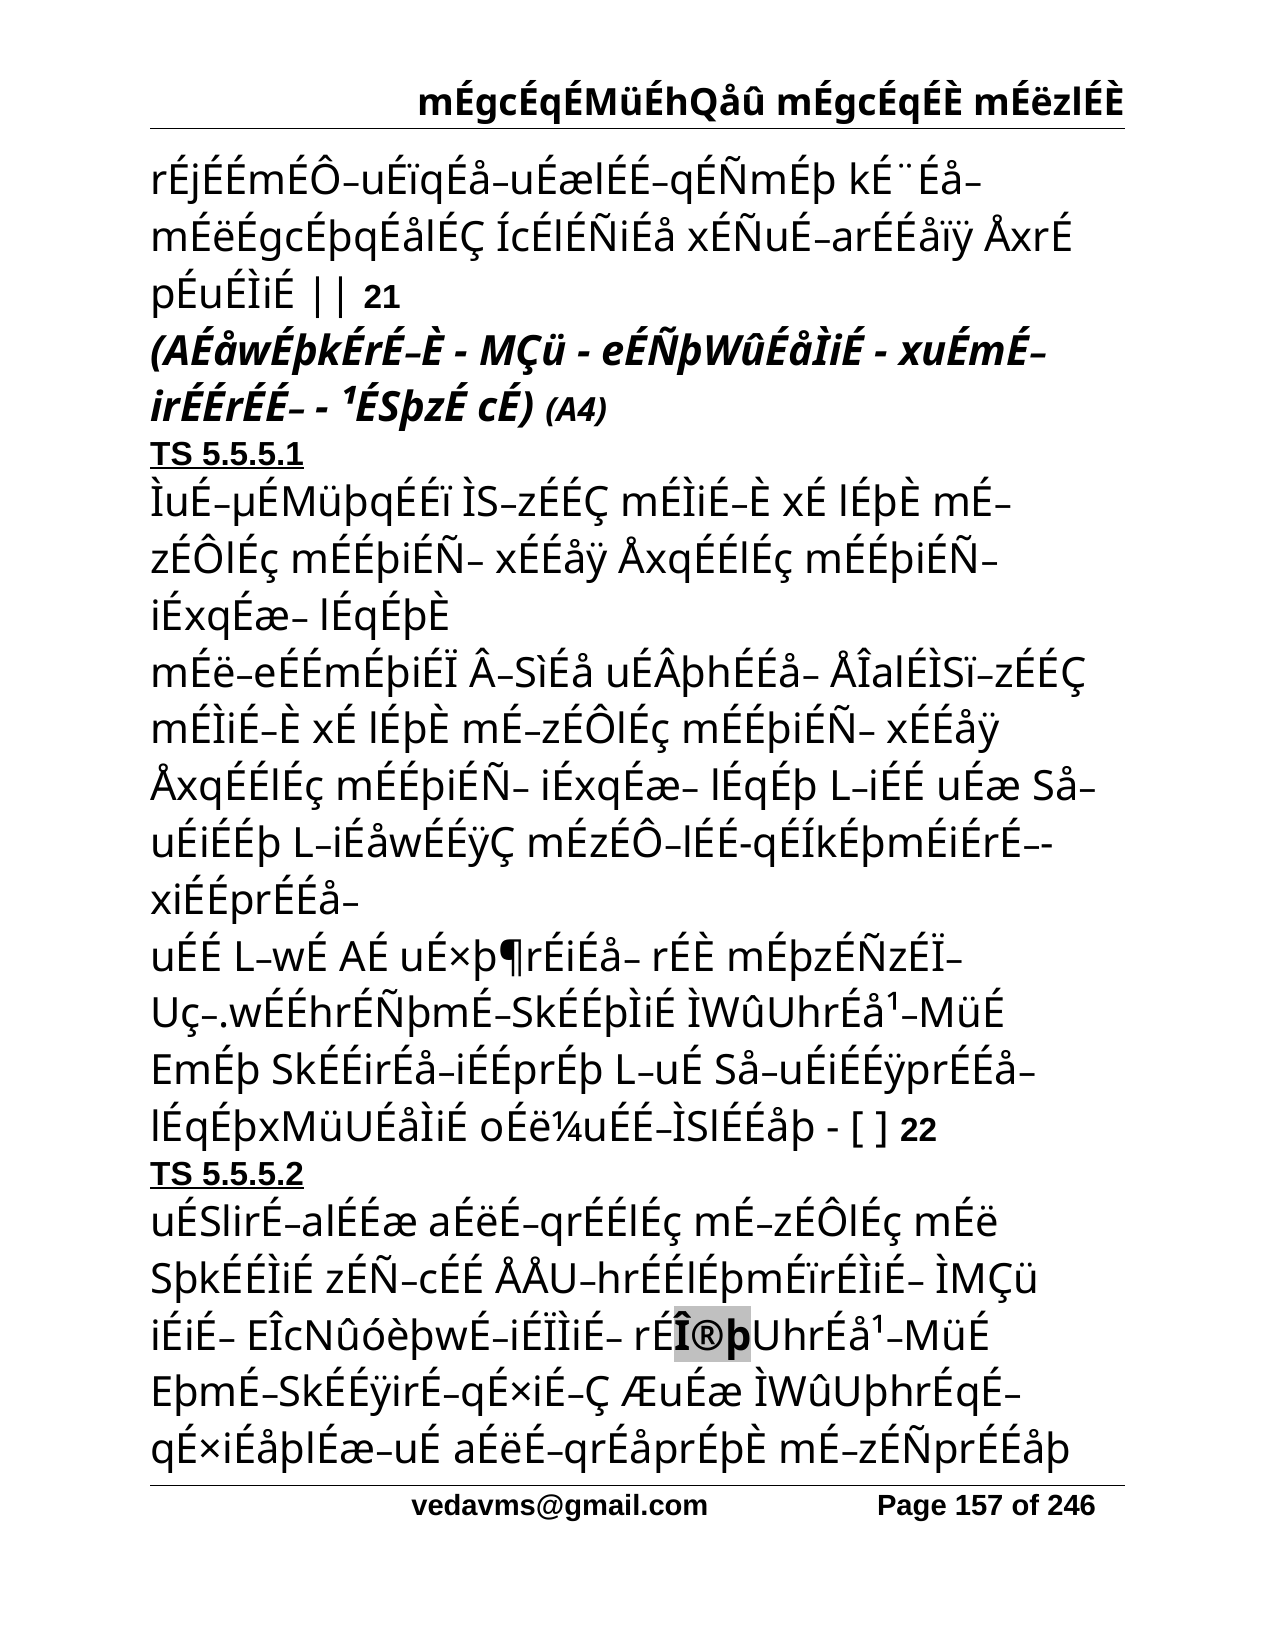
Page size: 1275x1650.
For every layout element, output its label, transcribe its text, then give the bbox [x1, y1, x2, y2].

text ÌSÌiÉþÇ cÉ– UÉxuÉÉÌSþÌiÉ-qÉÑÂ–wrÉåÌiÉþ rÉjÉÉmÉÔ–uÉïqÉå–uÉælÉÉ–qÉÑmÉþ kÉ¨Éå– mÉëÉgcÉþqÉålÉÇ ÍcÉlÉÑiÉå xÉÑuÉ–arÉÉåïÿ ÅxrÉ pÉuÉÌiÉ || 21 [150, 150, 1125, 320]
text ÌuÉ–µÉMüþqÉÉï ÌS–zÉÉÇ mÉÌiÉ–È xÉ lÉþÈ mÉ–zÉÔlÉç mÉÉþiÉÑ– xÉÉåÿ ÅxqÉÉlÉç mÉÉþiÉÑ– iÉxqÉæ– lÉqÉþÈ [150, 472, 1139, 643]
text (AÉåwÉþkÉrÉ–È - MÇü - eÉÑþWûÉåÌiÉ - xuÉmÉ–irÉÉrÉÉ– - ¹ÉSþzÉ cÉ) (A4) [150, 320, 1125, 434]
text TS 5.5.5.1 [150, 434, 1125, 472]
text uÉSlirÉ–alÉÉæ aÉëÉ–qrÉÉlÉç mÉ–zÉÔlÉç mÉë SþkÉÉÌiÉ zÉÑ–cÉÉ ÅÅU–hrÉÉlÉþmÉïrÉÌiÉ– ÌMÇü [150, 1192, 1125, 1306]
text uÉÉ L–wÉ AÉ uÉ×þ¶rÉiÉå– rÉÈ mÉþzÉÑzÉÏ–Uç–.wÉÉhrÉÑþmÉ–SkÉÉþÌiÉ ÌWûUhrÉå¹–MüÉ EmÉþ SkÉÉirÉå–iÉÉprÉþ L–uÉ Så–uÉiÉÉÿprÉÉå– lÉqÉþxMüUÉåÌiÉ oÉë¼uÉÉ–ÌSlÉÉåþ - [ ] 22 [150, 926, 1125, 1153]
text TS 5.5.5.2 [150, 1153, 1125, 1192]
text mÉë–eÉÉmÉþiÉÏ Â–SìÉå uÉÂþhÉÉå– ÅÎalÉÌSï–zÉÉÇ mÉÌiÉ–È xÉ lÉþÈ mÉ–zÉÔlÉç mÉÉþiÉÑ– xÉÉåÿ ÅxqÉÉlÉç mÉÉþiÉÑ– iÉxqÉæ– lÉqÉþ L–iÉÉ uÉæ Så–uÉiÉÉþ L–iÉåwÉÉÿÇ mÉzÉÔ–lÉÉ-qÉÍkÉþmÉiÉrÉ–-xiÉÉprÉÉå– [150, 643, 1125, 926]
